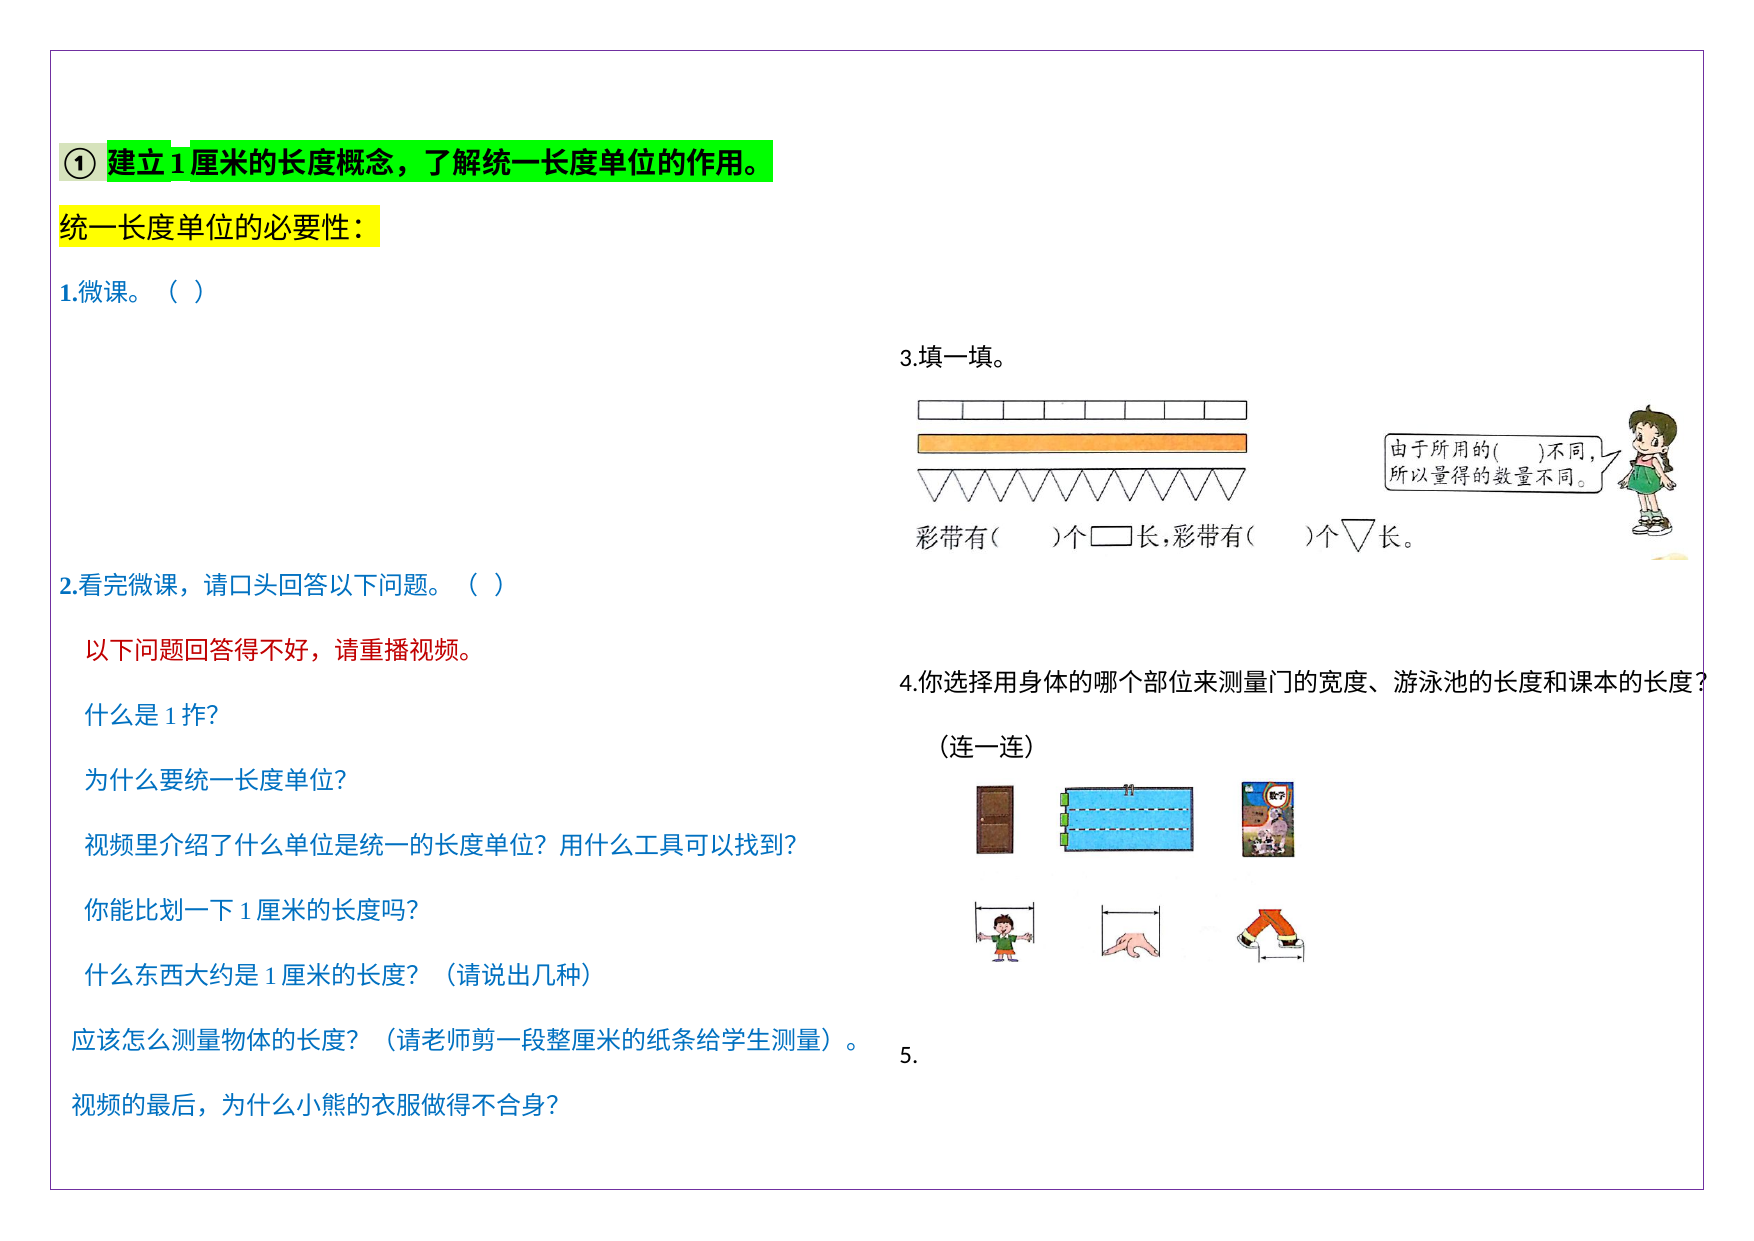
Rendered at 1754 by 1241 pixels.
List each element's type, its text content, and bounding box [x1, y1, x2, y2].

text 2.看完微课，请口头回答以下问题。（ ） [59, 551, 855, 616]
text 视频的最后，为什么小熊的衣服做得不合身？ [59, 1071, 855, 1136]
text 统一长度单位的必要性： [59, 193, 855, 258]
text 以下问题回答得不好，请重播视频。 [59, 616, 855, 681]
text 4.你选择用身体的哪个部位来测量门的宽度、游泳池的长度和课本的长度？（连一连） [899, 648, 1695, 778]
text 视频里介绍了什么单位是统一的长度单位？用什么工具可以找到？ [59, 811, 855, 876]
text 为什么要统一长度单位？ [59, 746, 855, 811]
subtitle ①建立1厘米的长度概念，了解统一长度单位的作用。 [59, 128, 855, 193]
text 什么东西大约是1厘米的长度？（请说出几种） [59, 941, 855, 1006]
text 你能比划一下1厘米的长度吗？ [59, 876, 855, 941]
picture [964, 778, 1319, 964]
text 什么是1拃？ [59, 681, 855, 746]
text 1.微课。（ ） [59, 258, 855, 323]
picture [915, 390, 1689, 560]
text 3.填一填。 [899, 323, 1695, 388]
text 5. [899, 1038, 1695, 1071]
text 应该怎么测量物体的长度？（请老师剪一段整厘米的纸条给学生测量）。 [59, 1006, 855, 1071]
